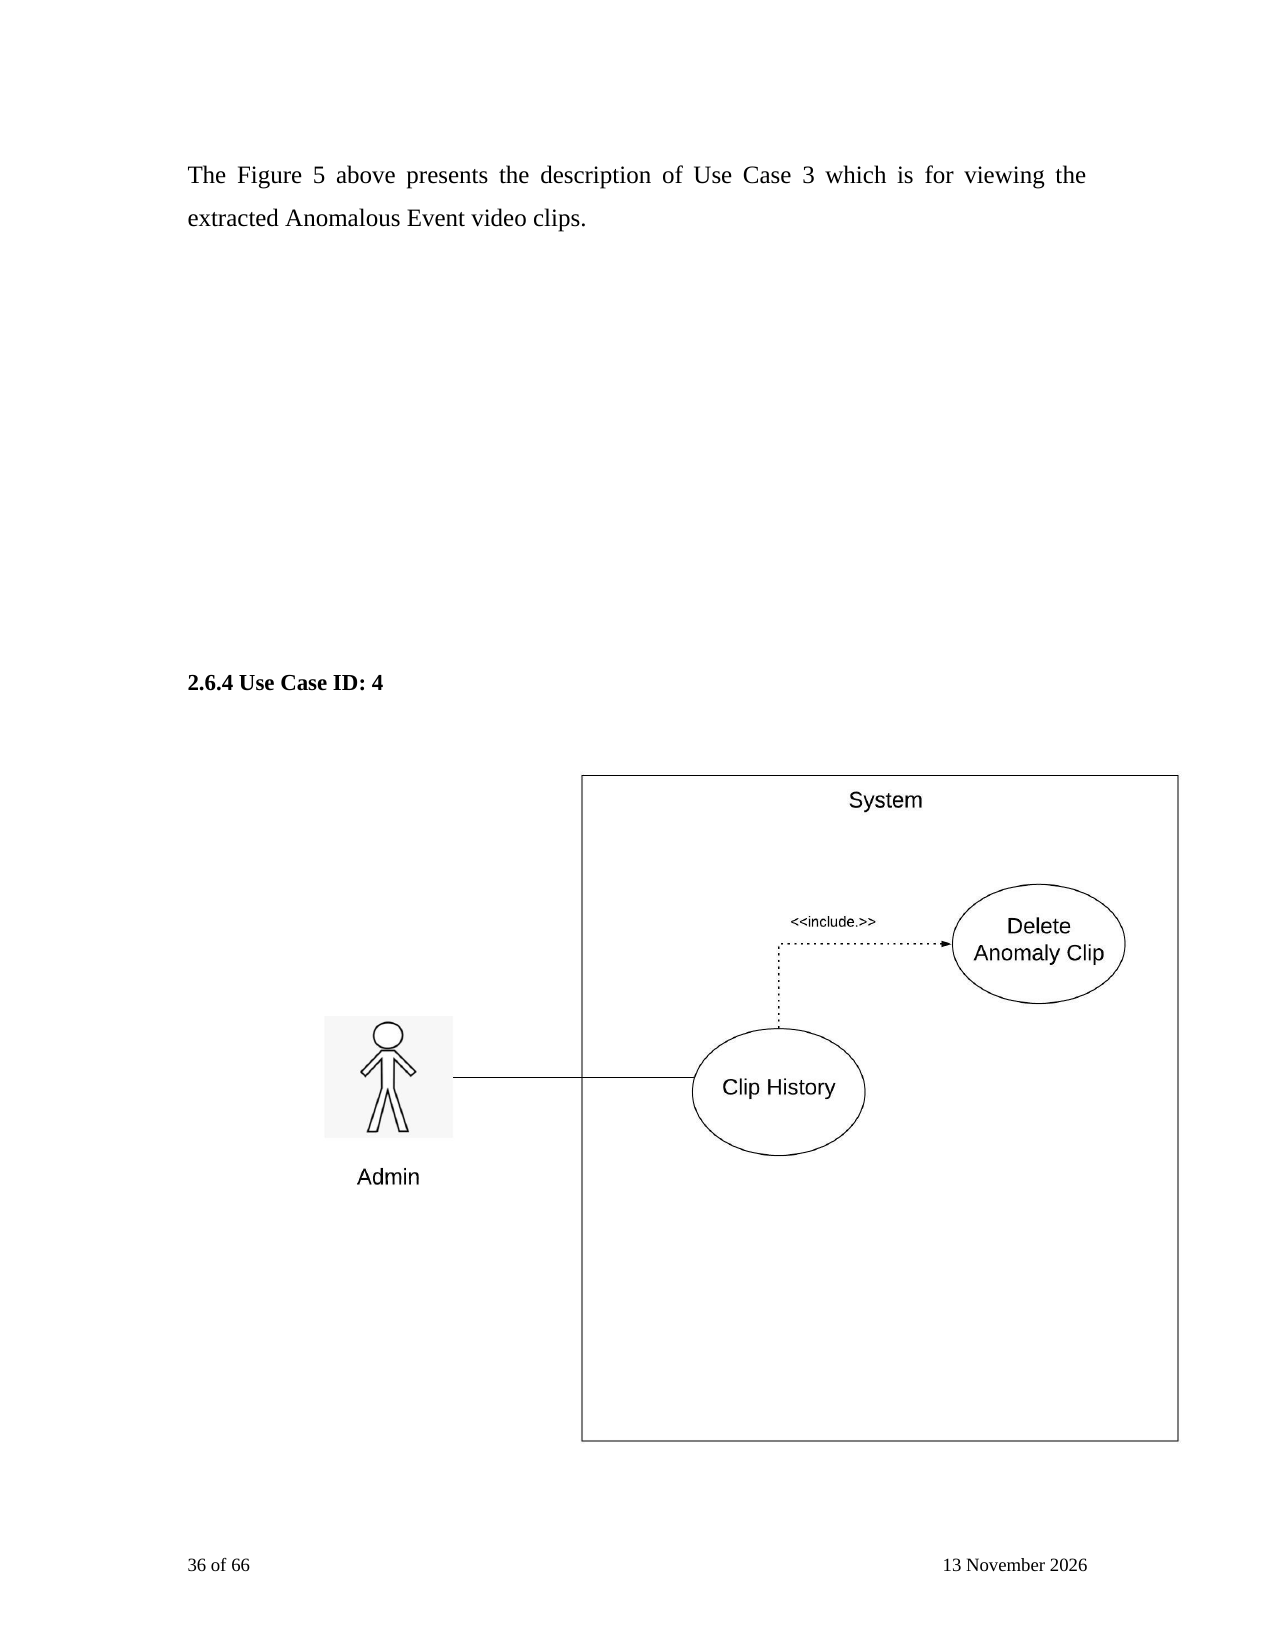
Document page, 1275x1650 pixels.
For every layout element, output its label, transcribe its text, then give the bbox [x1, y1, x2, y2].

subtitle 2.6.4 Use Case ID: 4 [187, 669, 1088, 695]
list The Figure 5 above presents the description of Use Case 3 which is for viewing the extracted Anomalous Event video clips. [187, 160, 1088, 232]
picture [299, 753, 1200, 1463]
